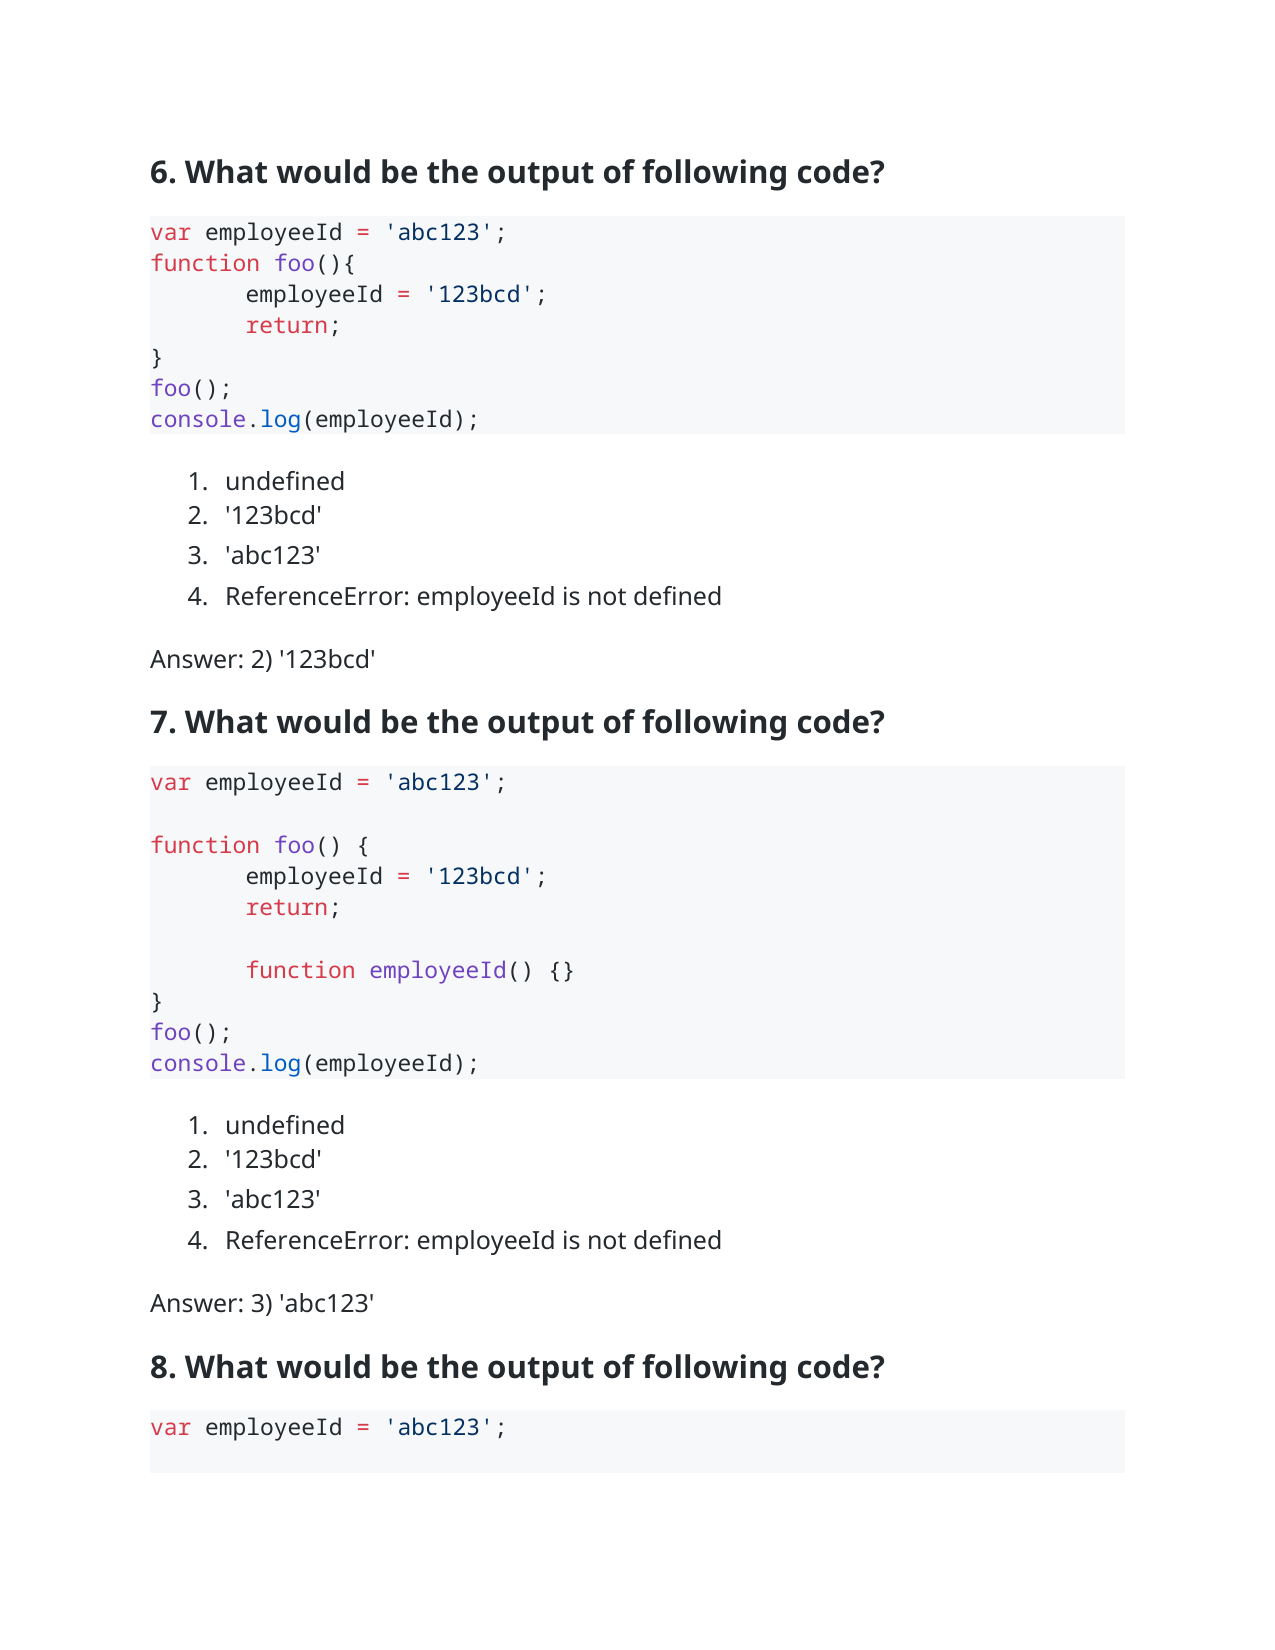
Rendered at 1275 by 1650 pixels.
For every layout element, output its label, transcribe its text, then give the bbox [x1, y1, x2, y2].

text foo(); [150, 1016, 1125, 1047]
text return; [150, 309, 1125, 341]
text function employeeId() {} [150, 954, 1125, 985]
subtitle 6. What would be the output of following code? [150, 150, 1125, 193]
text employeeId = '123bcd'; [150, 278, 1125, 309]
list undefined [187, 463, 1125, 498]
text var employeeId = 'abc123'; [150, 1410, 1125, 1442]
text function foo(){ [150, 247, 1125, 278]
text employeeId = '123bcd'; [150, 860, 1125, 891]
list undefined [187, 1108, 1125, 1142]
list '123bcd' [187, 498, 1125, 532]
text return; [150, 891, 1125, 922]
text var employeeId = 'abc123'; [150, 766, 1125, 797]
text function foo() { [150, 829, 1125, 860]
subtitle 7. What would be the output of following code? [150, 701, 1125, 743]
list 'abc123' [187, 1182, 1125, 1216]
subtitle 8. What would be the output of following code? [150, 1345, 1125, 1387]
text Answer: 3) 'abc123' [150, 1286, 1125, 1320]
list 'abc123' [187, 538, 1125, 572]
text Answer: 2) '123bcd' [150, 641, 1125, 676]
text } [150, 341, 1125, 372]
text console.log(employeeId); [150, 1047, 1125, 1079]
list ReferenceError: employeeId is not defined [187, 578, 1125, 612]
text console.log(employeeId); [150, 403, 1125, 434]
list '123bcd' [187, 1142, 1125, 1176]
text var employeeId = 'abc123'; [150, 216, 1125, 247]
list ReferenceError: employeeId is not defined [187, 1222, 1125, 1257]
text foo(); [150, 372, 1125, 403]
text } [150, 985, 1125, 1016]
